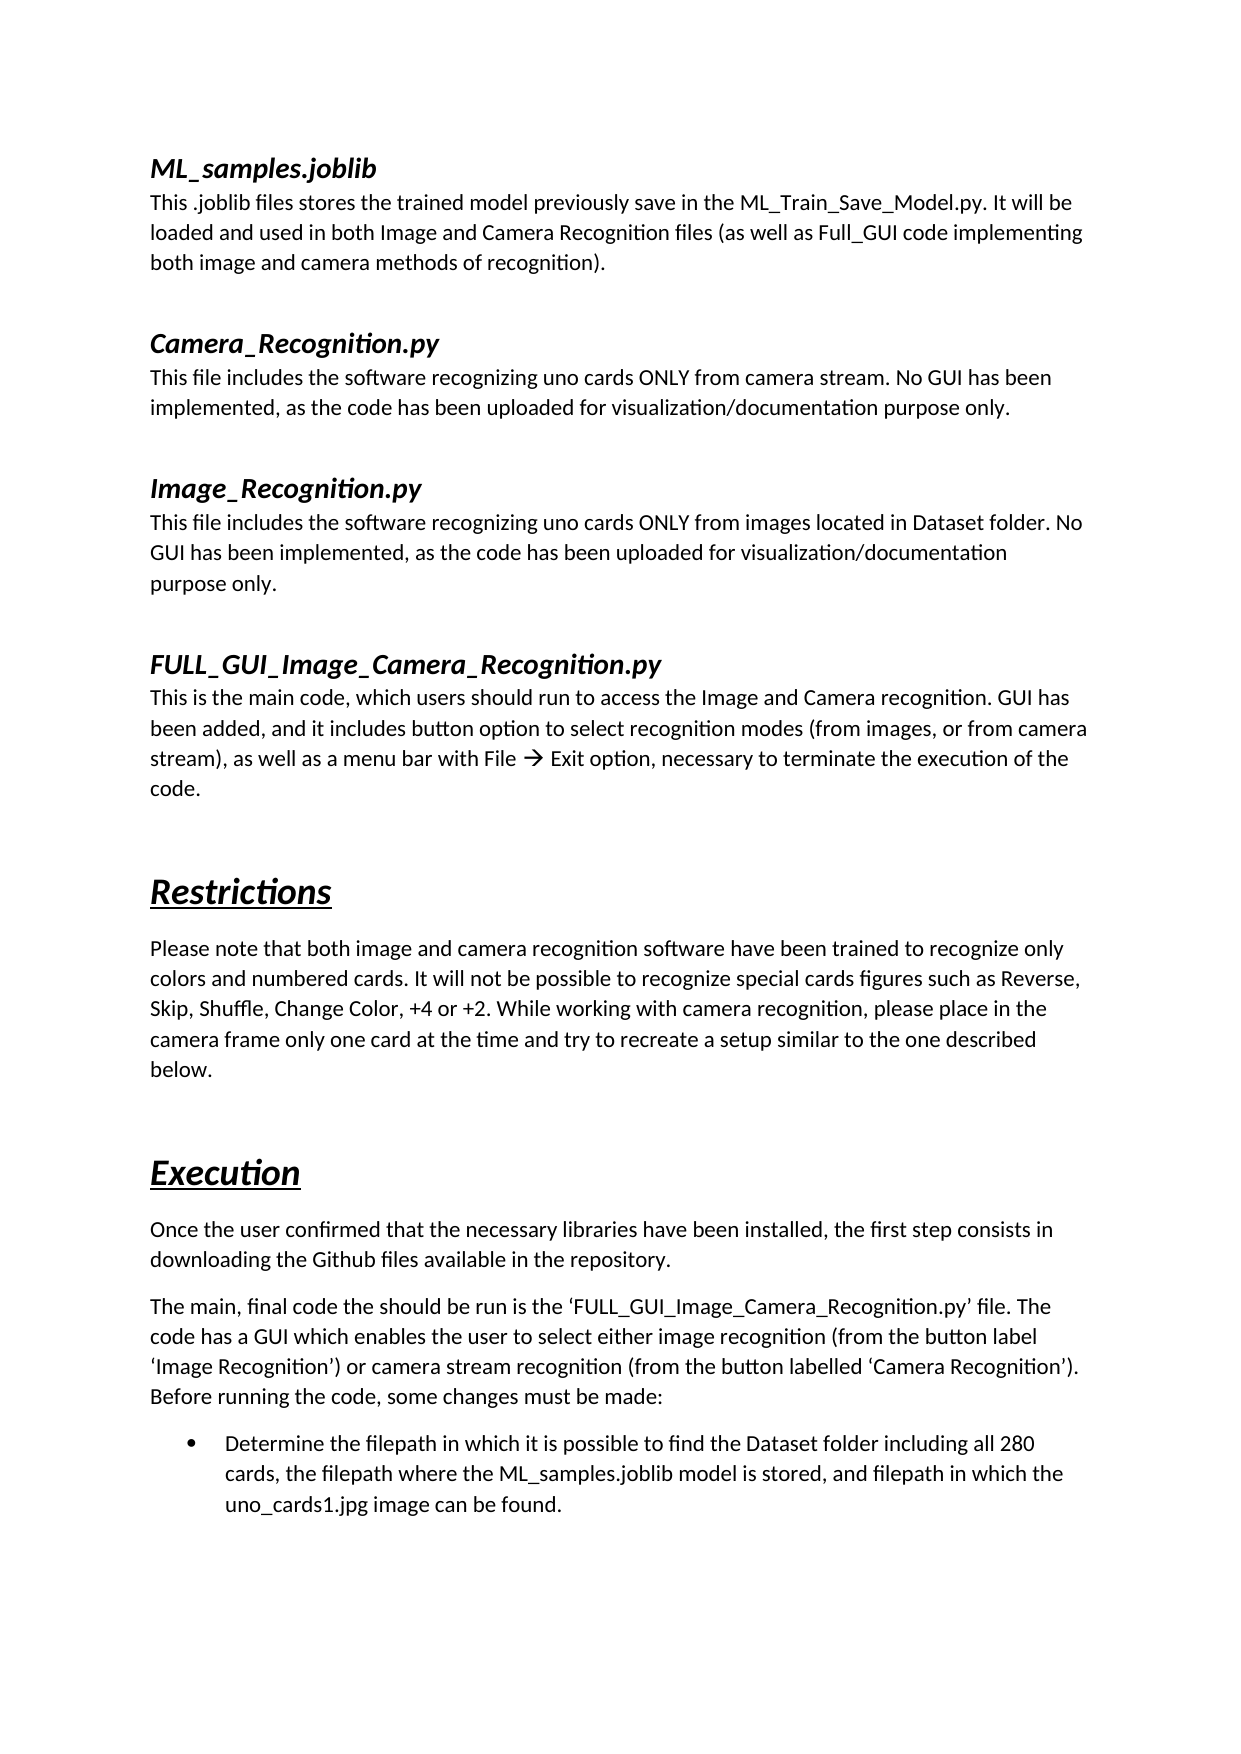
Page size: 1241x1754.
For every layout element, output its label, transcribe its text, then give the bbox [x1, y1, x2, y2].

text Execution [150, 1149, 1090, 1194]
text Image_Recognition.py This file includes the software recognizing uno cards ONLY from images located in Dataset folder. No GUI has been implemented, as the code has been uploaded for visualization/documentation purpose only. [150, 470, 1090, 627]
text Restrictions [150, 868, 1090, 914]
text The main, final code the should be run is the ‘FULL_GUI_Image_Camera_Recognition.py’ file. The code has a GUI which enables the user to select either image recognition (from the button label ‘Image Recognition’) or camera stream recognition (from the button labelled ‘Camera Recognition’). Before running the code, some changes must be made: [150, 1292, 1090, 1411]
list Determine the filepath in which it is possible to find the Dataset folder including all 280 cards, the filepath where the ML_samples.joblib model is stored, and filepath in which the uno_cards1.jpg image can be found. [187, 1429, 1090, 1548]
text Camera_Recognition.py This file includes the software recognizing uno cards ONLY from camera stream. No GUI has been implemented, as the code has been uploaded for visualization/documentation purpose only. [150, 325, 1090, 452]
text FULL_GUI_Image_Camera_Recognition.py This is the main code, which users should run to access the Image and Camera recognition. GUI has been added, and it includes button option to select recognition modes (from images, or from camera stream), as well as a menu bar with File Exit option, necessary to terminate the execution of the code. [150, 646, 1090, 802]
text Once the user confirmed that the necessary libraries have been installed, the first step consists in downloading the Github files available in the repository. [150, 1215, 1090, 1273]
text Please note that both image and camera recognition software have been trained to recognize only colors and numbered cards. It will not be possible to recognize special cards figures such as Reverse, Skip, Shuffle, Change Color, +4 or +2. While working with camera recognition, please place in the camera frame only one card at the time and try to recreate a setup similar to the one described below. [150, 934, 1090, 1083]
text ML_samples.joblib This .joblib files stores the trained model previously save in the ML_Train_Save_Model.py. It will be loaded and used in both Image and Camera Recognition files (as well as Full_GUI code implementing both image and camera methods of recognition). [150, 150, 1090, 306]
